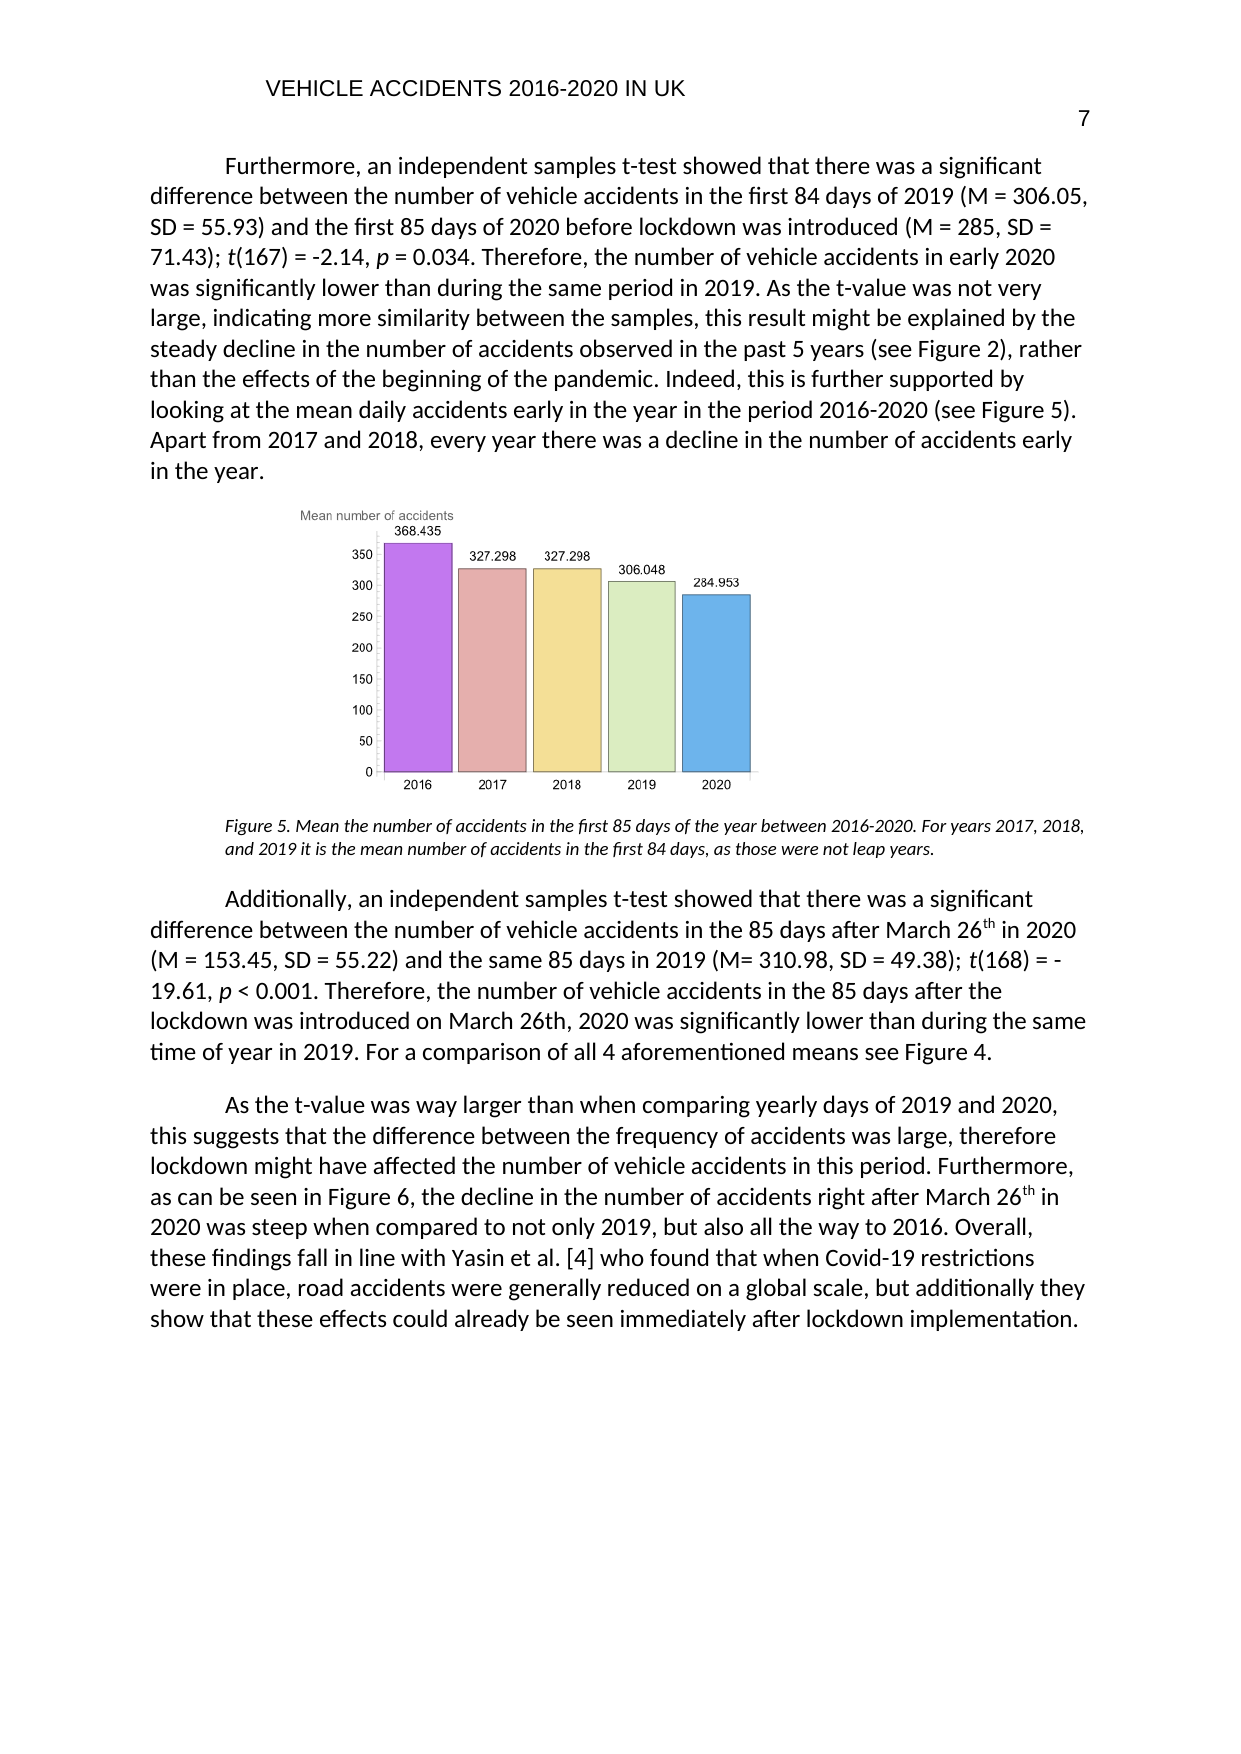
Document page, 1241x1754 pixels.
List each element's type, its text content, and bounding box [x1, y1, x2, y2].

picture [300, 508, 765, 792]
text Additionally, an independent samples t-test showed that there was a significant difference between the number of vehicle accidents in the 85 days after March 26th in 2020 (M = 153.45, SD = 55.22) and the same 85 days in 2019 (M= 310.98, SD = 49.38); t(168) = -19.61, p < 0.001. Therefore, the number of vehicle accidents in the 85 days after the lockdown was introduced on March 26th, 2020 was significantly lower than during the same time of year in 2019. For a comparison of all 4 aforementioned means see Figure 4. [150, 883, 1090, 1066]
text Figure 5. Mean the number of accidents in the first 85 days of the year between 2016-2020. For years 2017, 2018, and 2019 it is the mean number of accidents in the first 84 days, as those were not leap years. [225, 814, 1090, 860]
text Furthermore, an independent samples t-test showed that there was a significant difference between the number of vehicle accidents in the first 84 days of 2019 (M = 306.05, SD = 55.93) and the first 85 days of 2020 before lockdown was introduced (M = 285, SD = 71.43); t(167) = -2.14, p = 0.034. Therefore, the number of vehicle accidents in early 2020 was significantly lower than during the same period in 2019. As the t-value was not very large, indicating more similarity between the samples, this result might be explained by the steady decline in the number of accidents observed in the past 5 years (see Figure 2), rather than the effects of the beginning of the pandemic. Indeed, this is further supported by looking at the mean daily accidents early in the year in the period 2016-2020 (see Figure 5). Apart from 2017 and 2018, every year there was a decline in the number of accidents early in the year. [150, 150, 1090, 486]
text As the t-value was way larger than when comparing yearly days of 2019 and 2020, this suggests that the difference between the frequency of accidents was large, therefore lockdown might have affected the number of vehicle accidents in this period. Furthermore, as can be seen in Figure 6, the decline in the number of accidents right after March 26th in 2020 was steep when compared to not only 2019, but also all the way to 2016. Overall, these findings fall in line with Yasin et al. [4] who found that when Covid-19 restrictions were in place, road accidents were generally reduced on a global scale, but additionally they show that these effects could already be seen immediately after lockdown implementation. [150, 1089, 1090, 1333]
